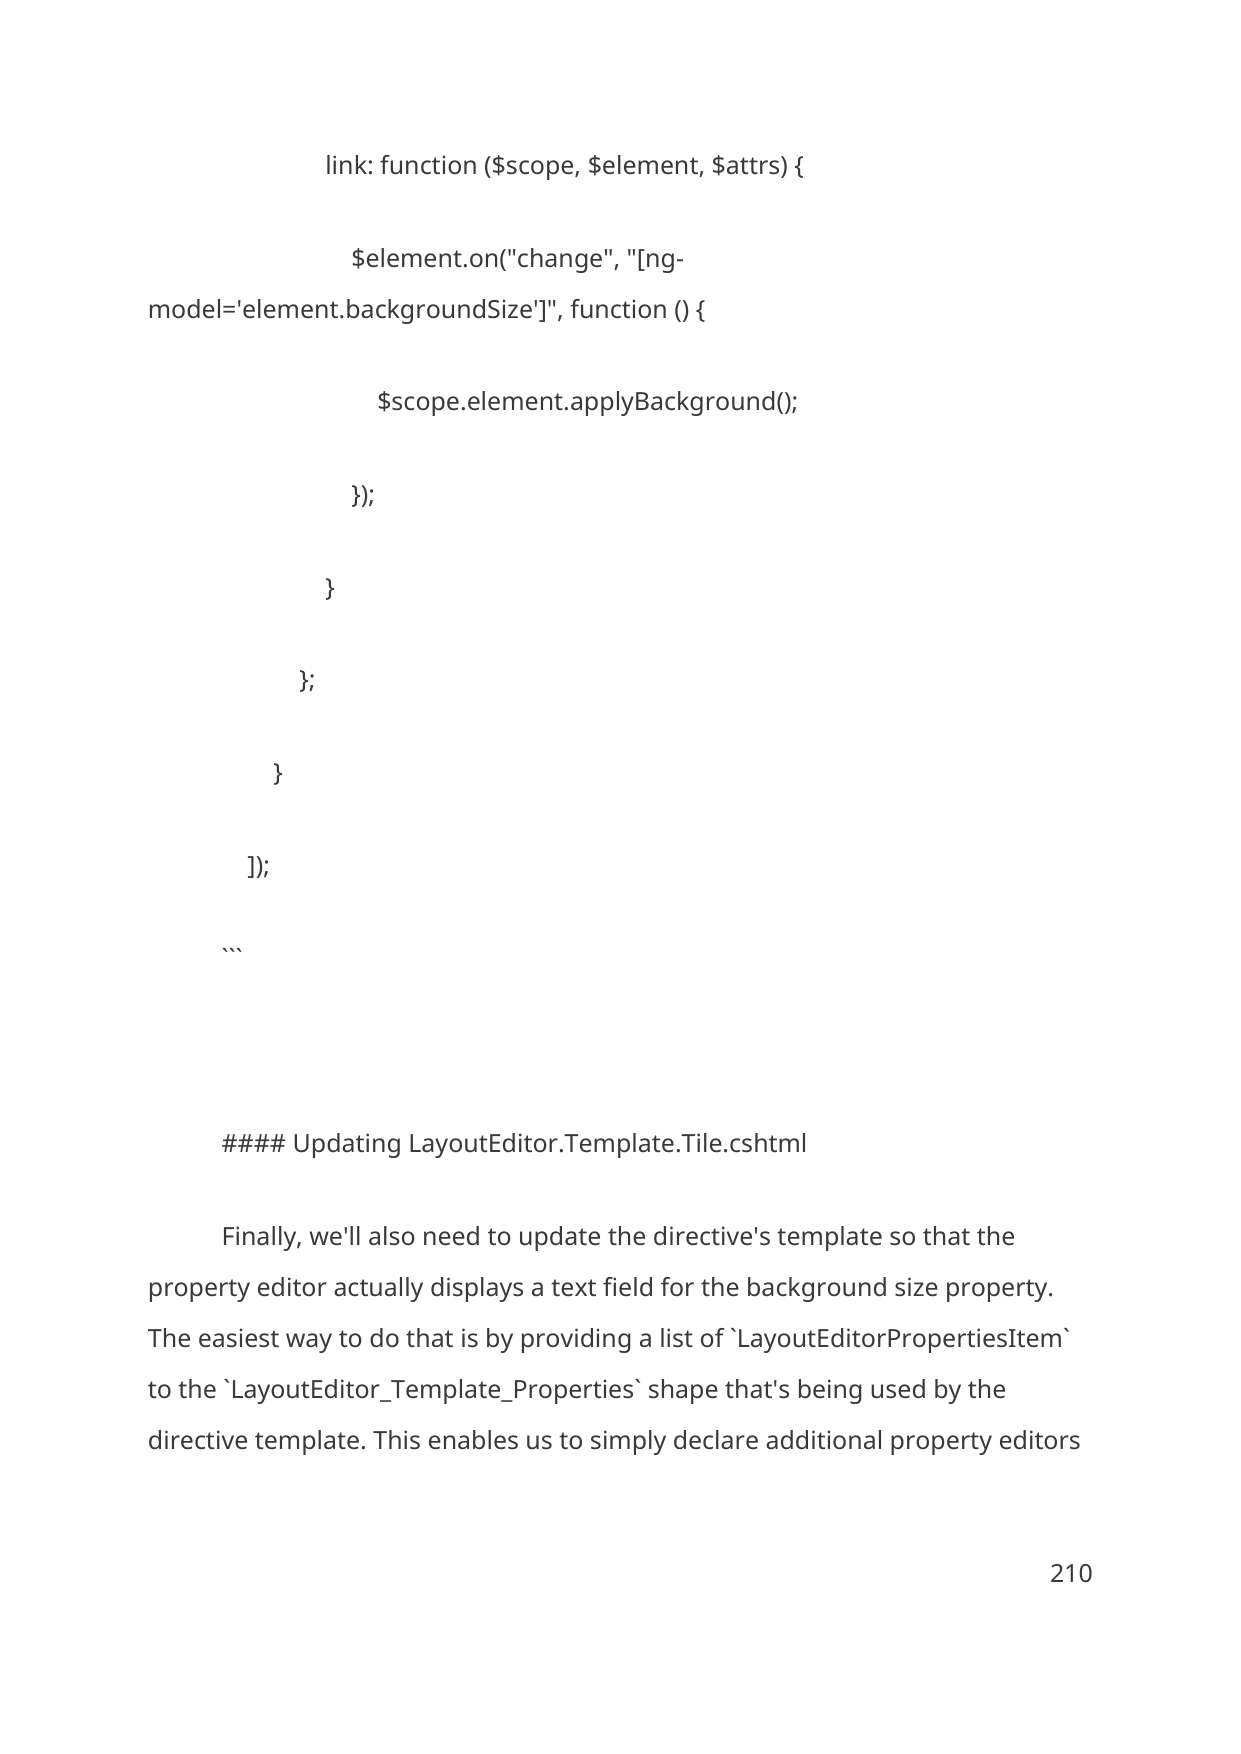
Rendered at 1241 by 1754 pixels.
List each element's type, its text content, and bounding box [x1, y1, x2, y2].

text $scope.element.applyBackground(); [148, 384, 1093, 418]
text ]); [148, 848, 1093, 882]
text }); [148, 477, 1093, 511]
text $element.on("change", "[ng-model='element.backgroundSize']", function () { [148, 240, 1093, 325]
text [148, 1218, 1093, 1457]
text link: function ($scope, $element, $attrs) { [148, 148, 1093, 182]
text }; [148, 662, 1093, 696]
text } [148, 569, 1093, 603]
text #### Updating LayoutEditor.Template.Tile.cshtml [148, 1126, 1093, 1160]
text ``` [148, 940, 1093, 974]
text } [148, 755, 1093, 789]
